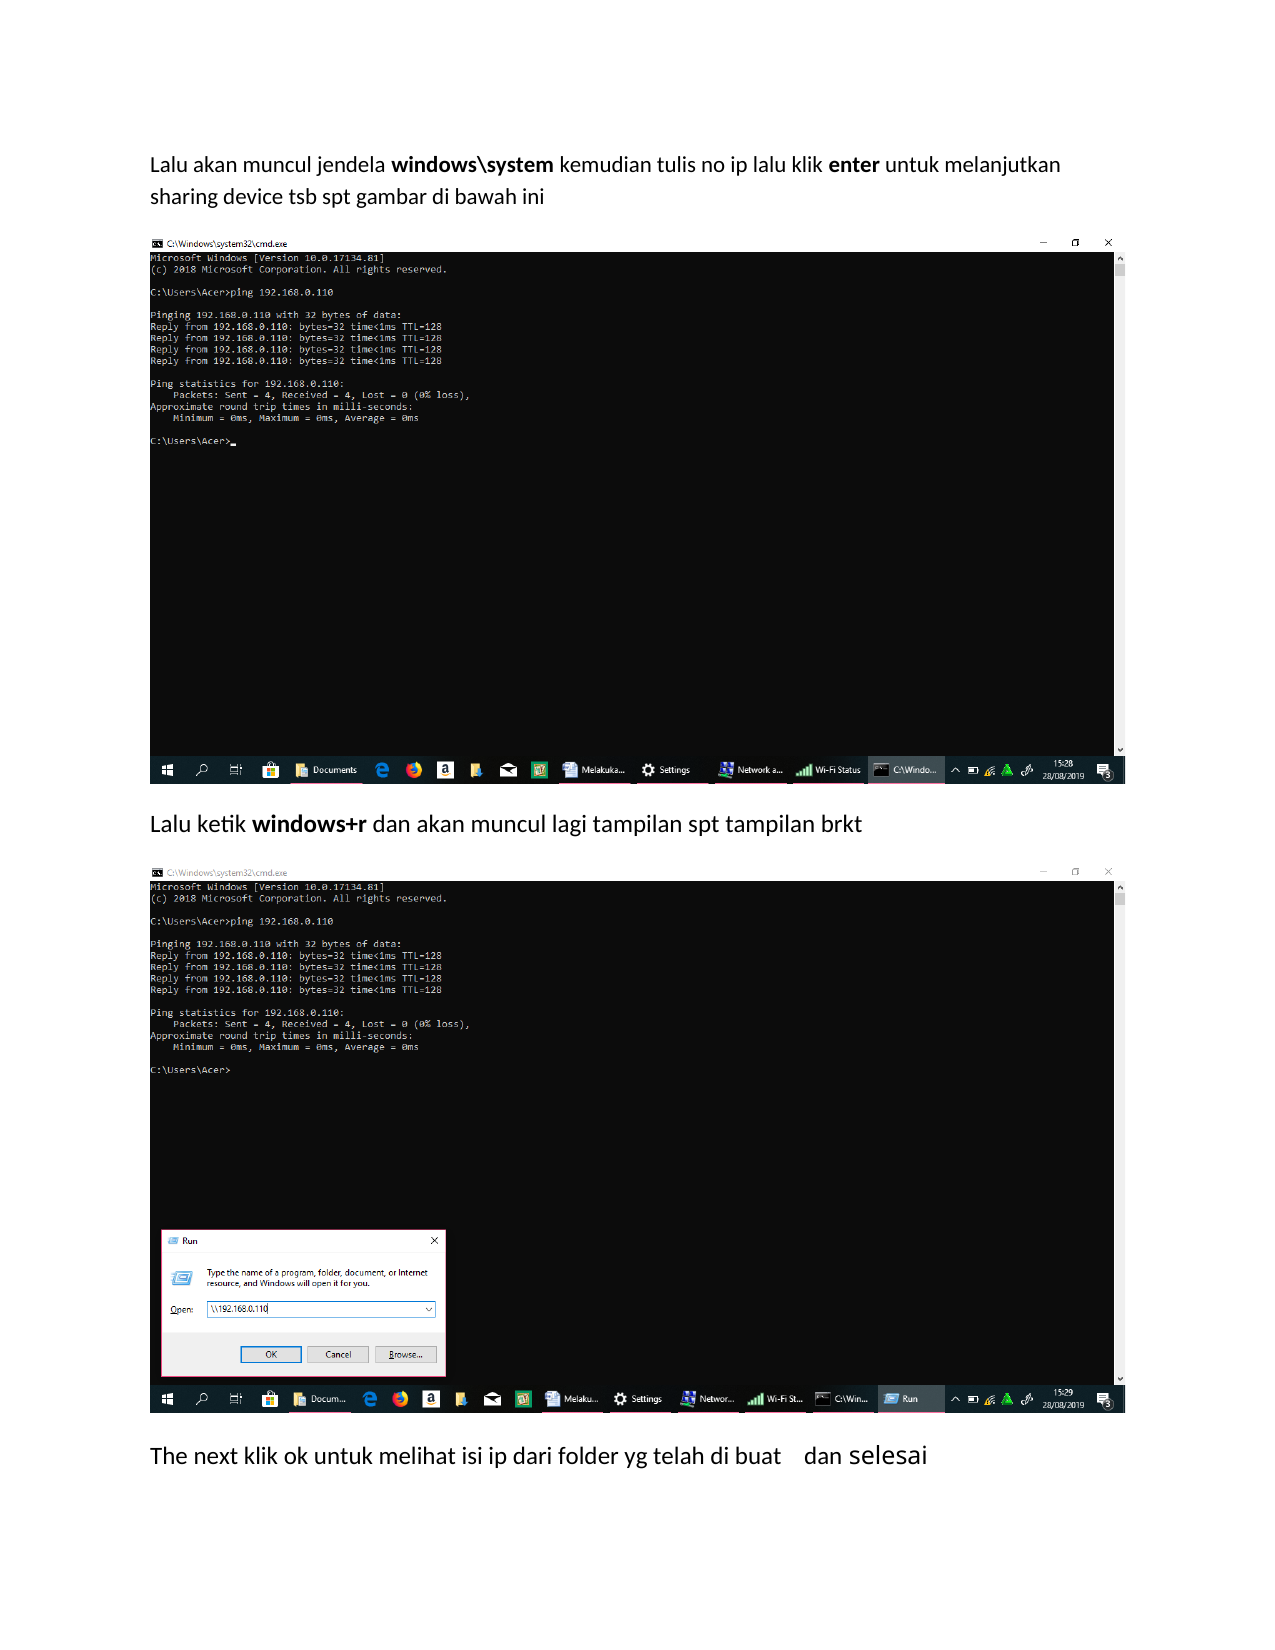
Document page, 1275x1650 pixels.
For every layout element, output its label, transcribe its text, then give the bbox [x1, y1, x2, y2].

text The next klik ok untuk melihat isi ip dari folder yg telah di buat dan selesai [150, 1437, 1125, 1471]
text Lalu akan muncul jendela windows\system kemudian tulis no ip lalu klik enter untuk melanjutkan sharing device tsb spt gambar di bawah ini [150, 150, 1125, 210]
text Lalu ketik windows+r dan akan muncul lagi tampilan spt tampilan brkt [150, 808, 1125, 839]
picture [150, 235, 1125, 784]
picture [150, 864, 1125, 1413]
